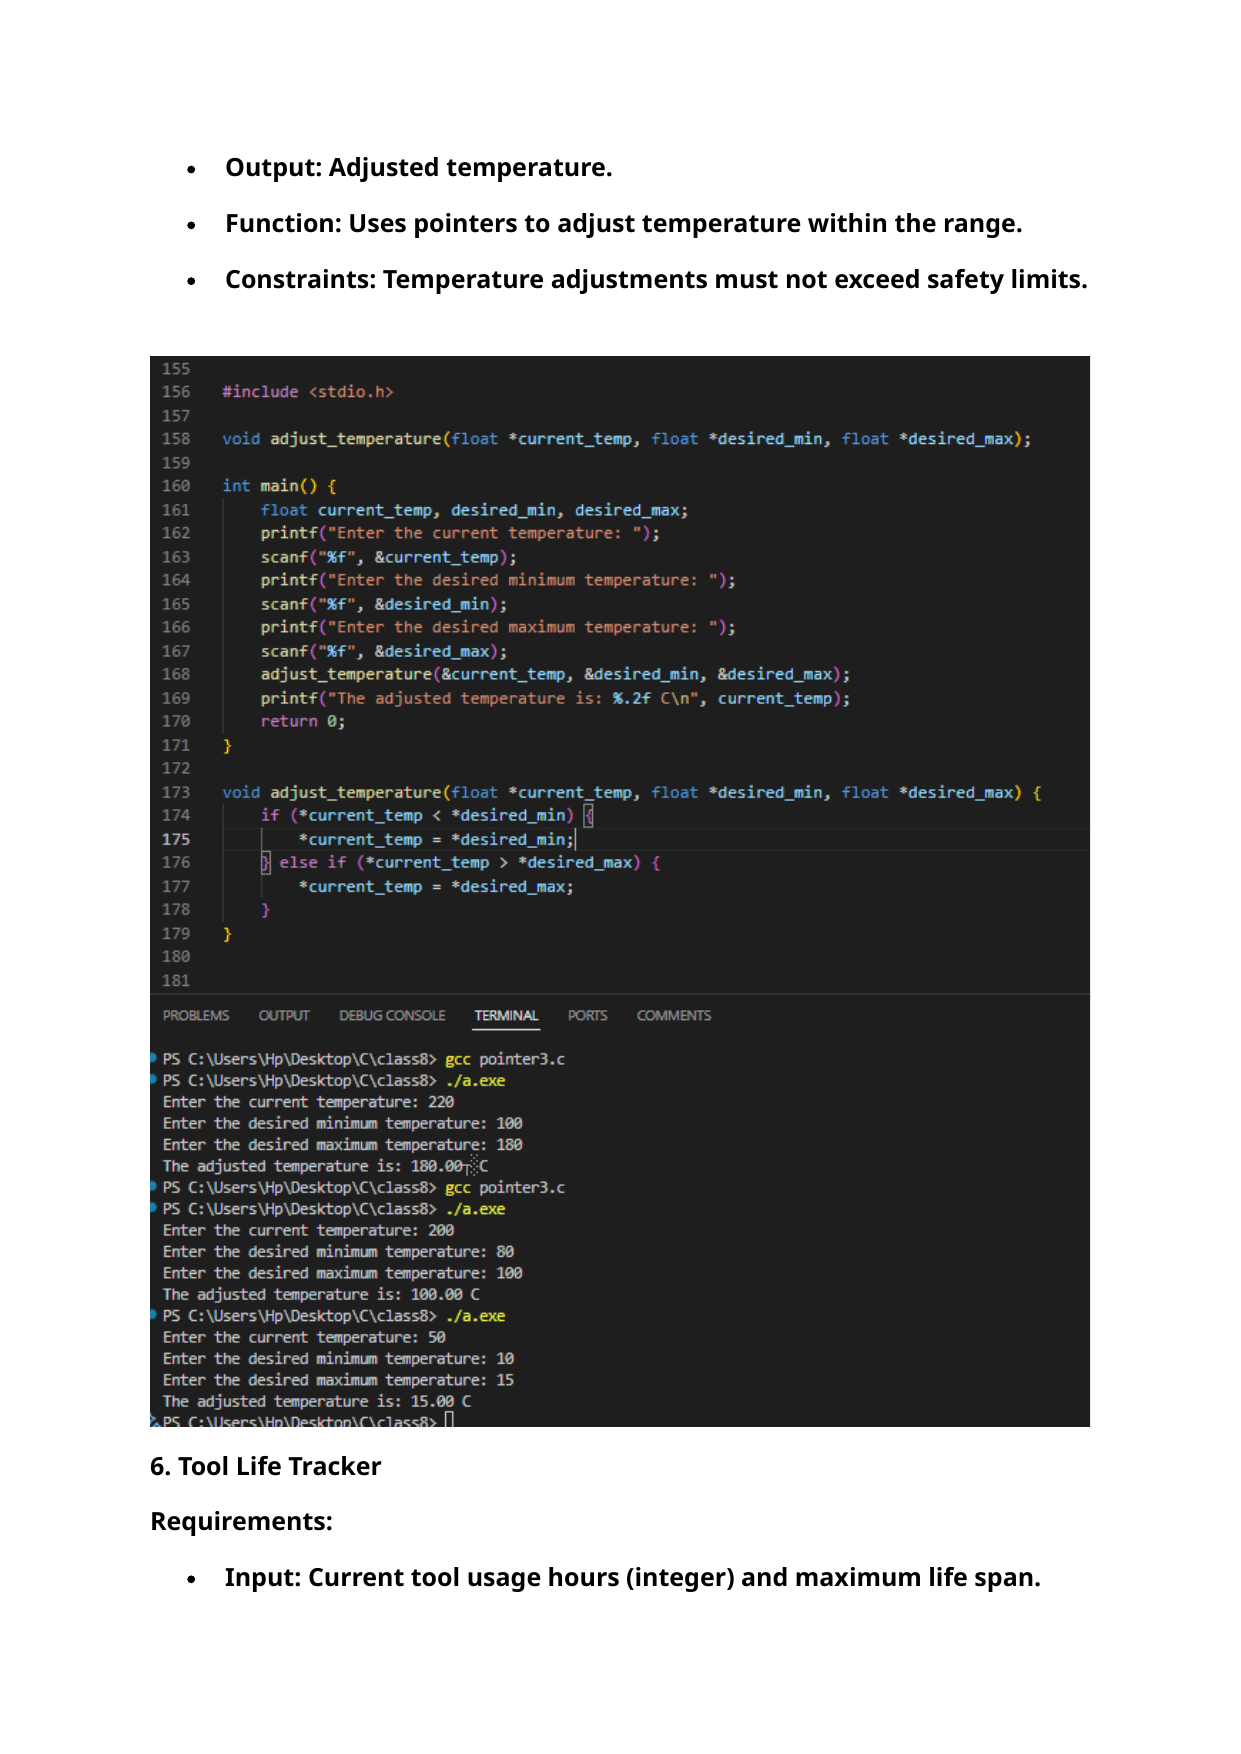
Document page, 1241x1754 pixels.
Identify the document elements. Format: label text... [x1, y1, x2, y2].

list Constraints: Temperature adjustments must not exceed safety limits. [187, 262, 1090, 296]
list Output: Adjusted temperature. [187, 150, 1090, 184]
list Input: Current tool usage hours (integer) and maximum life span. [187, 1560, 1090, 1594]
text 6. Tool Life Tracker [150, 1448, 1090, 1482]
picture [150, 356, 1091, 1427]
text Requirements: [150, 1504, 1090, 1538]
list Function: Uses pointers to adjust temperature within the range. [187, 206, 1090, 240]
